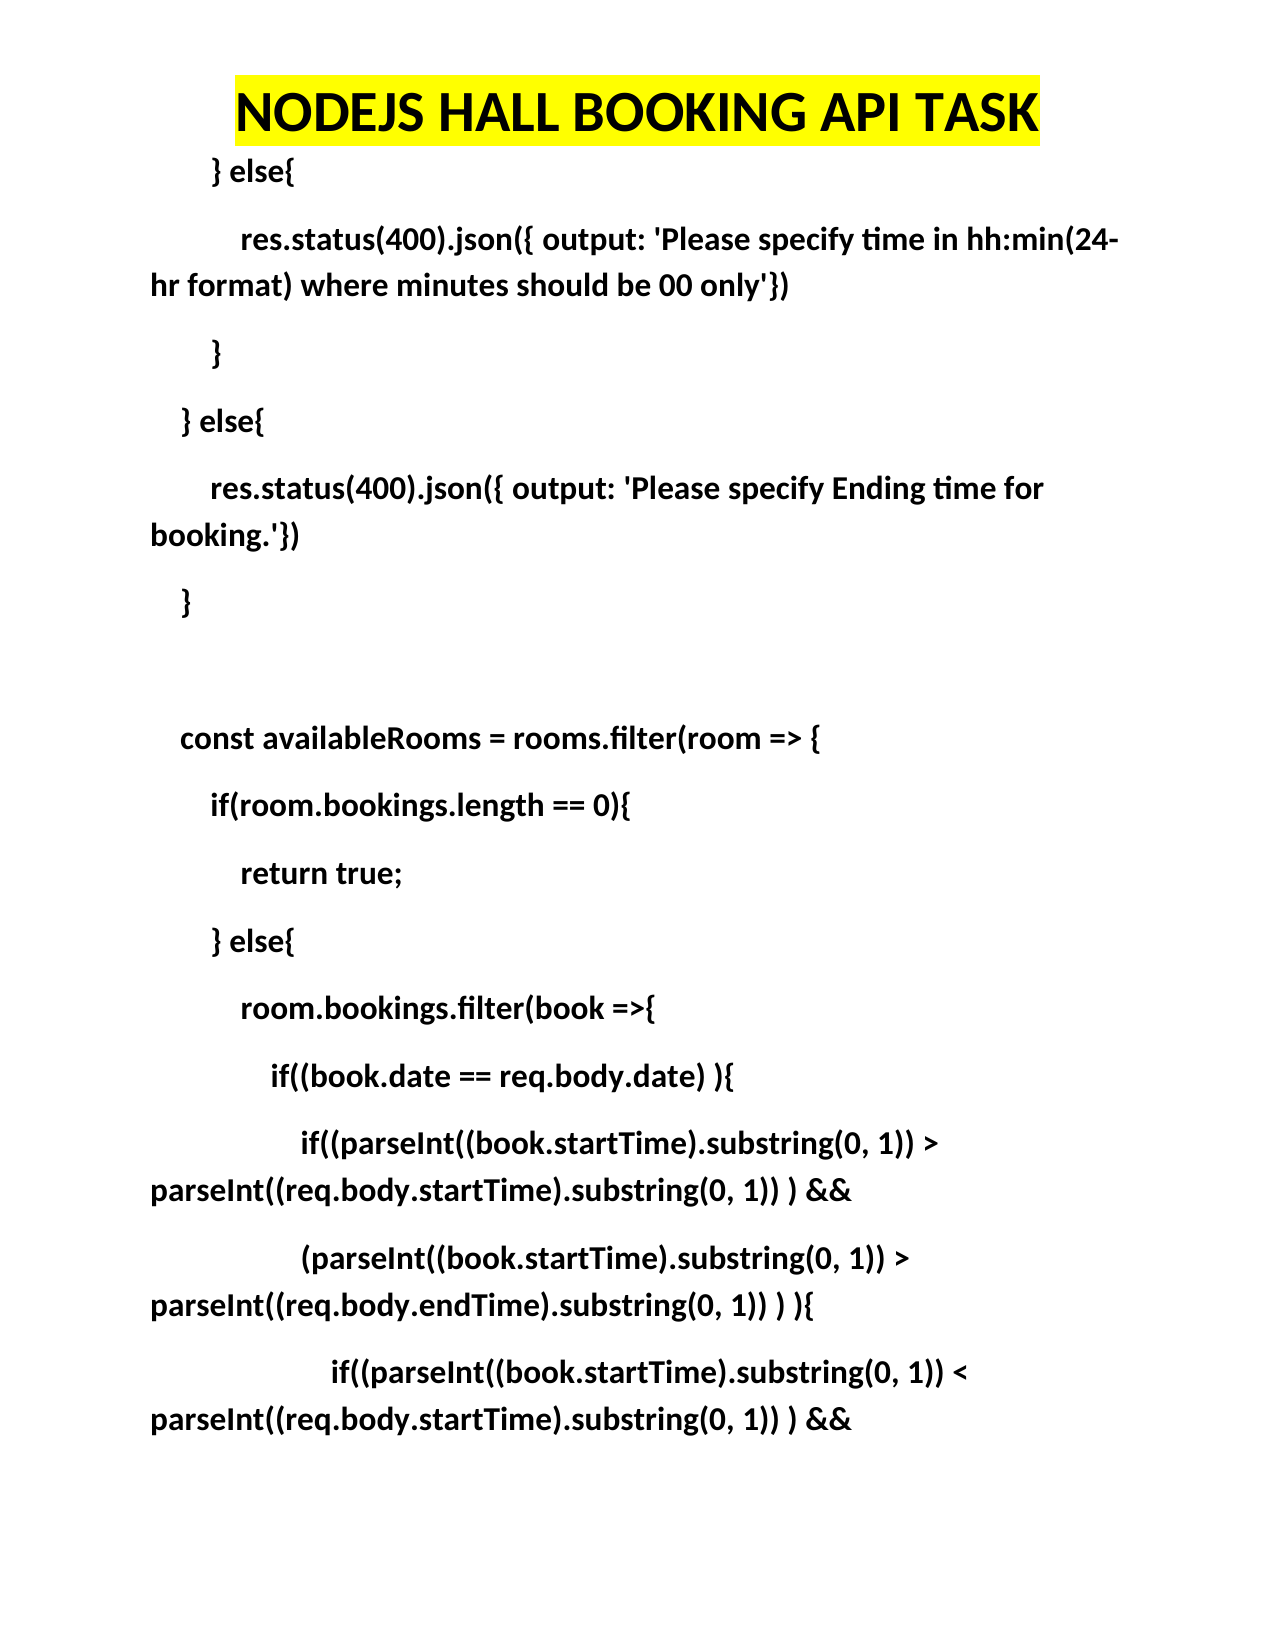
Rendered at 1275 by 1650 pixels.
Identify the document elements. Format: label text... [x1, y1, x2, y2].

text const availableRooms = rooms.filter(room => { [150, 717, 1125, 757]
text if((parseInt((book.startTime).substring(0, 1)) < parseInt((req.body.startTime).substring(0, 1)) ) && [150, 1351, 1125, 1439]
text res.status(400).json({ output: 'Please specify time in hh:min(24-hr format) where minutes should be 00 only'}) [150, 218, 1125, 305]
text return true; [150, 852, 1125, 893]
text res.status(400).json({ output: 'Please specify Ending time for booking.'}) [150, 467, 1125, 555]
text if(room.bookings.length == 0){ [150, 784, 1125, 825]
text } else{ [150, 399, 1125, 440]
text } else{ [150, 150, 1125, 191]
text room.bookings.filter(book =>{ [150, 987, 1125, 1028]
text if((book.date == req.body.date) ){ [150, 1055, 1125, 1096]
text } else{ [150, 919, 1125, 960]
text if((parseInt((book.startTime).substring(0, 1)) > parseInt((req.body.startTime).substring(0, 1)) ) && [150, 1122, 1125, 1210]
text (parseInt((book.startTime).substring(0, 1)) > parseInt((req.body.endTime).substring(0, 1)) ) ){ [150, 1237, 1125, 1324]
text } [150, 332, 1125, 373]
text } [150, 582, 1125, 622]
